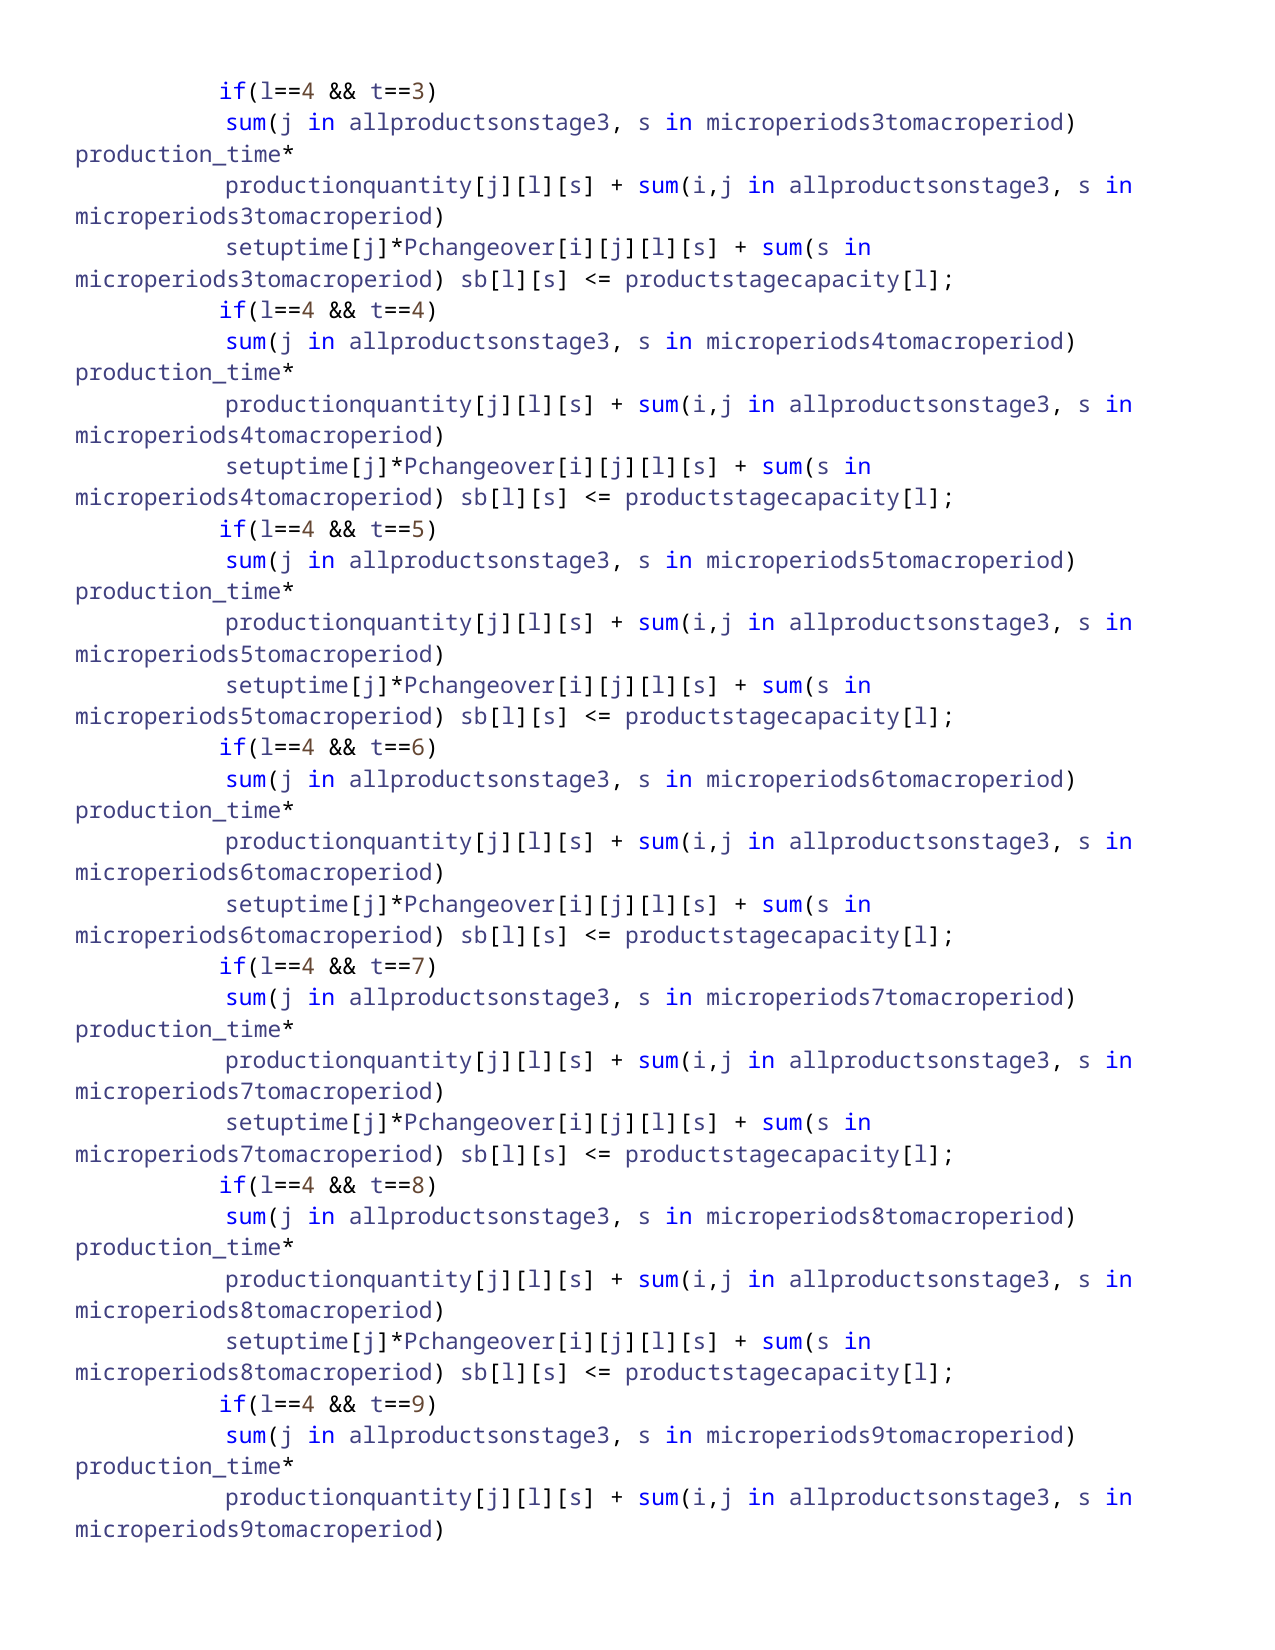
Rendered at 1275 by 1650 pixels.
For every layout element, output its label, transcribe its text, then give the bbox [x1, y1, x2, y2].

text if(l==4 && t==4) [75, 294, 1200, 325]
text setuptime[j]*Pchangeover[i][j][l][s] + sum(s in microperiods3tomacroperiod) sb[l][s] <= productstagecapacity[l]; [75, 231, 1200, 294]
text setuptime[j]*Pchangeover[i][j][l][s] + sum(s in microperiods5tomacroperiod) sb[l][s] <= productstagecapacity[l]; [75, 669, 1200, 731]
text if(l==4 && t==9) [75, 1387, 1200, 1419]
text setuptime[j]*Pchangeover[i][j][l][s] + sum(s in microperiods8tomacroperiod) sb[l][s] <= productstagecapacity[l]; [75, 1325, 1200, 1387]
text productionquantity[j][l][s] + sum(i,j in allproductsonstage3, s in microperiods4tomacroperiod) [75, 387, 1200, 450]
text setuptime[j]*Pchangeover[i][j][l][s] + sum(s in microperiods4tomacroperiod) sb[l][s] <= productstagecapacity[l]; [75, 450, 1200, 512]
text sum(j in allproductsonstage3, s in microperiods6tomacroperiod) production_time* [75, 762, 1200, 825]
text setuptime[j]*Pchangeover[i][j][l][s] + sum(s in microperiods7tomacroperiod) sb[l][s] <= productstagecapacity[l]; [75, 1106, 1200, 1169]
text sum(j in allproductsonstage3, s in microperiods4tomacroperiod) production_time* [75, 325, 1200, 387]
text productionquantity[j][l][s] + sum(i,j in allproductsonstage3, s in microperiods5tomacroperiod) [75, 606, 1200, 669]
text sum(j in allproductsonstage3, s in microperiods8tomacroperiod) production_time* [75, 1200, 1200, 1262]
text if(l==4 && t==6) [75, 731, 1200, 762]
text setuptime[j]*Pchangeover[i][j][l][s] + sum(s in microperiods6tomacroperiod) sb[l][s] <= productstagecapacity[l]; [75, 887, 1200, 950]
text if(l==4 && t==7) [75, 950, 1200, 981]
text if(l==4 && t==3) [75, 75, 1200, 106]
text if(l==4 && t==8) [75, 1169, 1200, 1200]
text productionquantity[j][l][s] + sum(i,j in allproductsonstage3, s in microperiods7tomacroperiod) [75, 1044, 1200, 1106]
text productionquantity[j][l][s] + sum(i,j in allproductsonstage3, s in microperiods3tomacroperiod) [75, 169, 1200, 231]
text sum(j in allproductsonstage3, s in microperiods5tomacroperiod) production_time* [75, 544, 1200, 606]
text sum(j in allproductsonstage3, s in microperiods7tomacroperiod) production_time* [75, 981, 1200, 1044]
text sum(j in allproductsonstage3, s in microperiods3tomacroperiod) production_time* [75, 106, 1200, 169]
text productionquantity[j][l][s] + sum(i,j in allproductsonstage3, s in microperiods9tomacroperiod) [75, 1481, 1200, 1544]
text productionquantity[j][l][s] + sum(i,j in allproductsonstage3, s in microperiods6tomacroperiod) [75, 825, 1200, 887]
text sum(j in allproductsonstage3, s in microperiods9tomacroperiod) production_time* [75, 1419, 1200, 1481]
text productionquantity[j][l][s] + sum(i,j in allproductsonstage3, s in microperiods8tomacroperiod) [75, 1262, 1200, 1325]
text if(l==4 && t==5) [75, 512, 1200, 544]
